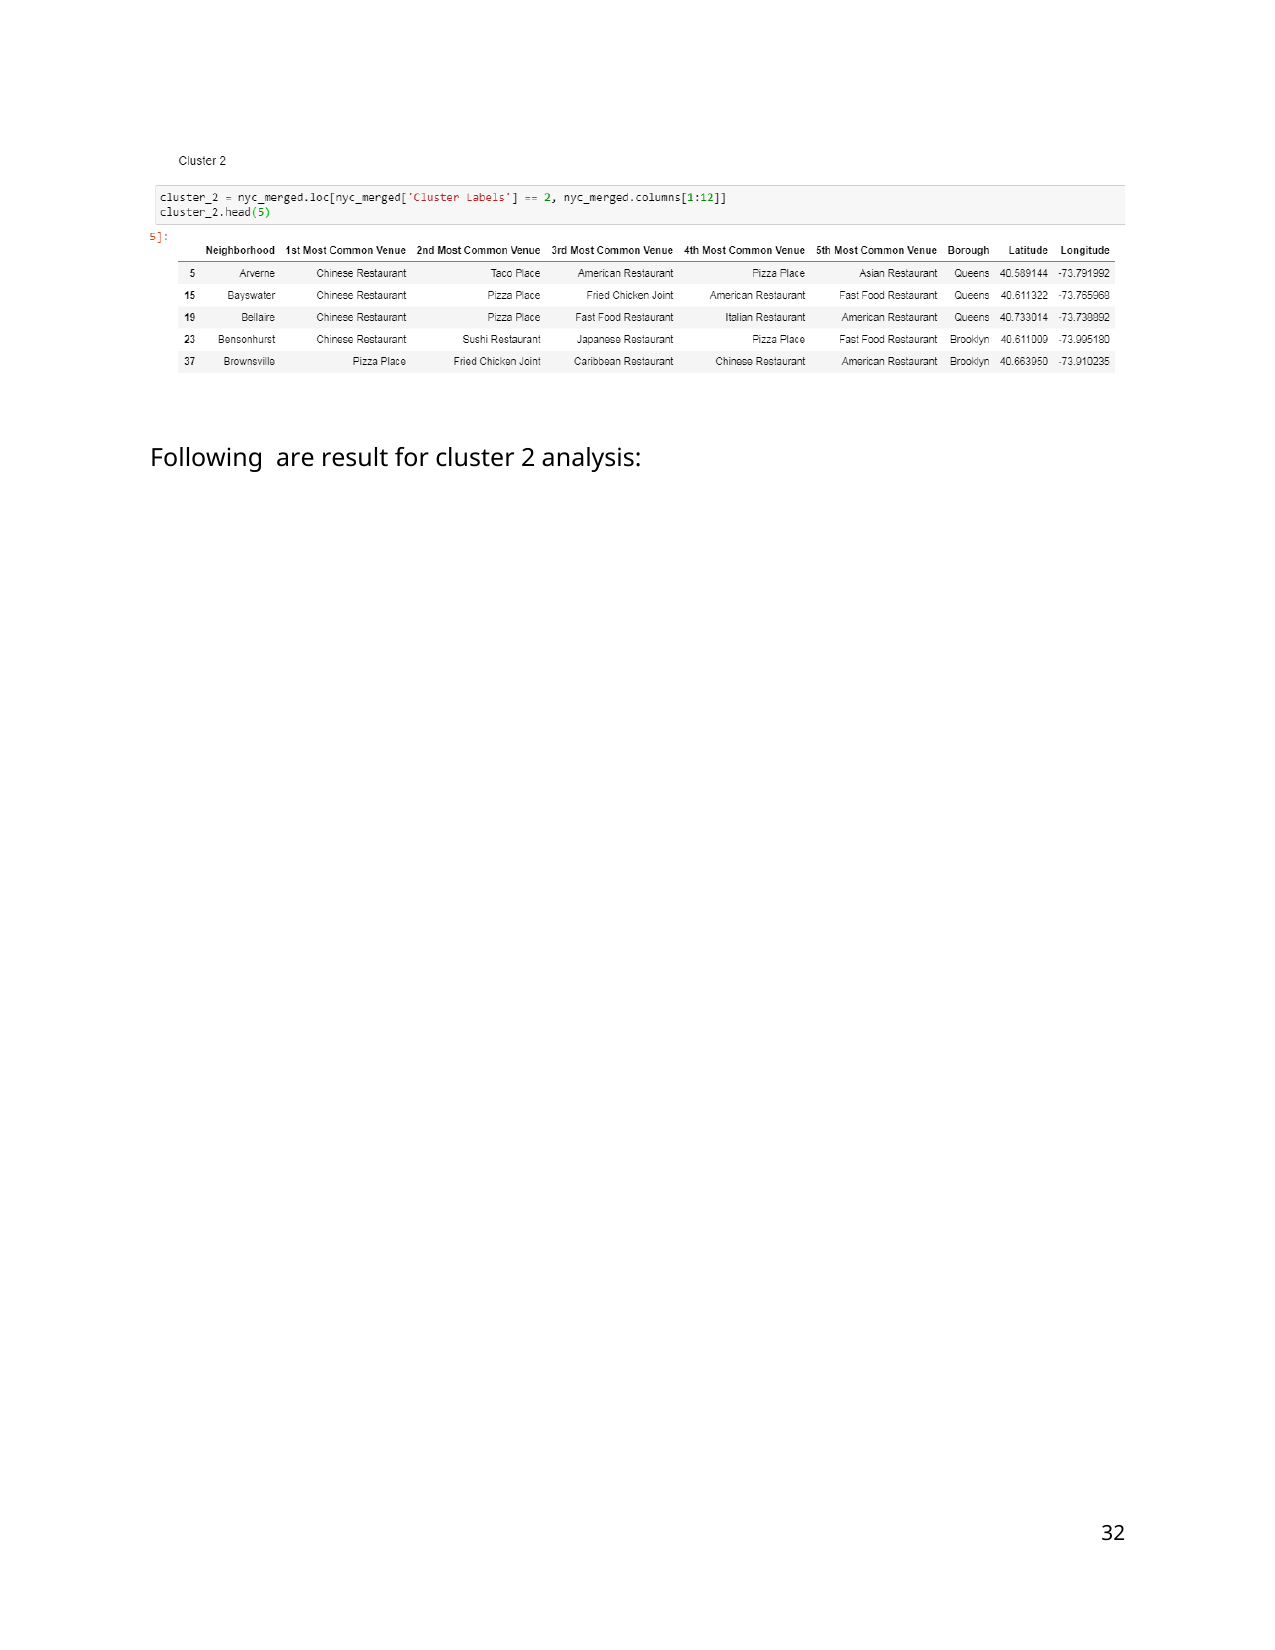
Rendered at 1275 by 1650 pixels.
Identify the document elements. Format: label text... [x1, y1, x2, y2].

picture [150, 150, 1125, 385]
text Following are result for cluster 2 analysis: [150, 440, 1125, 474]
